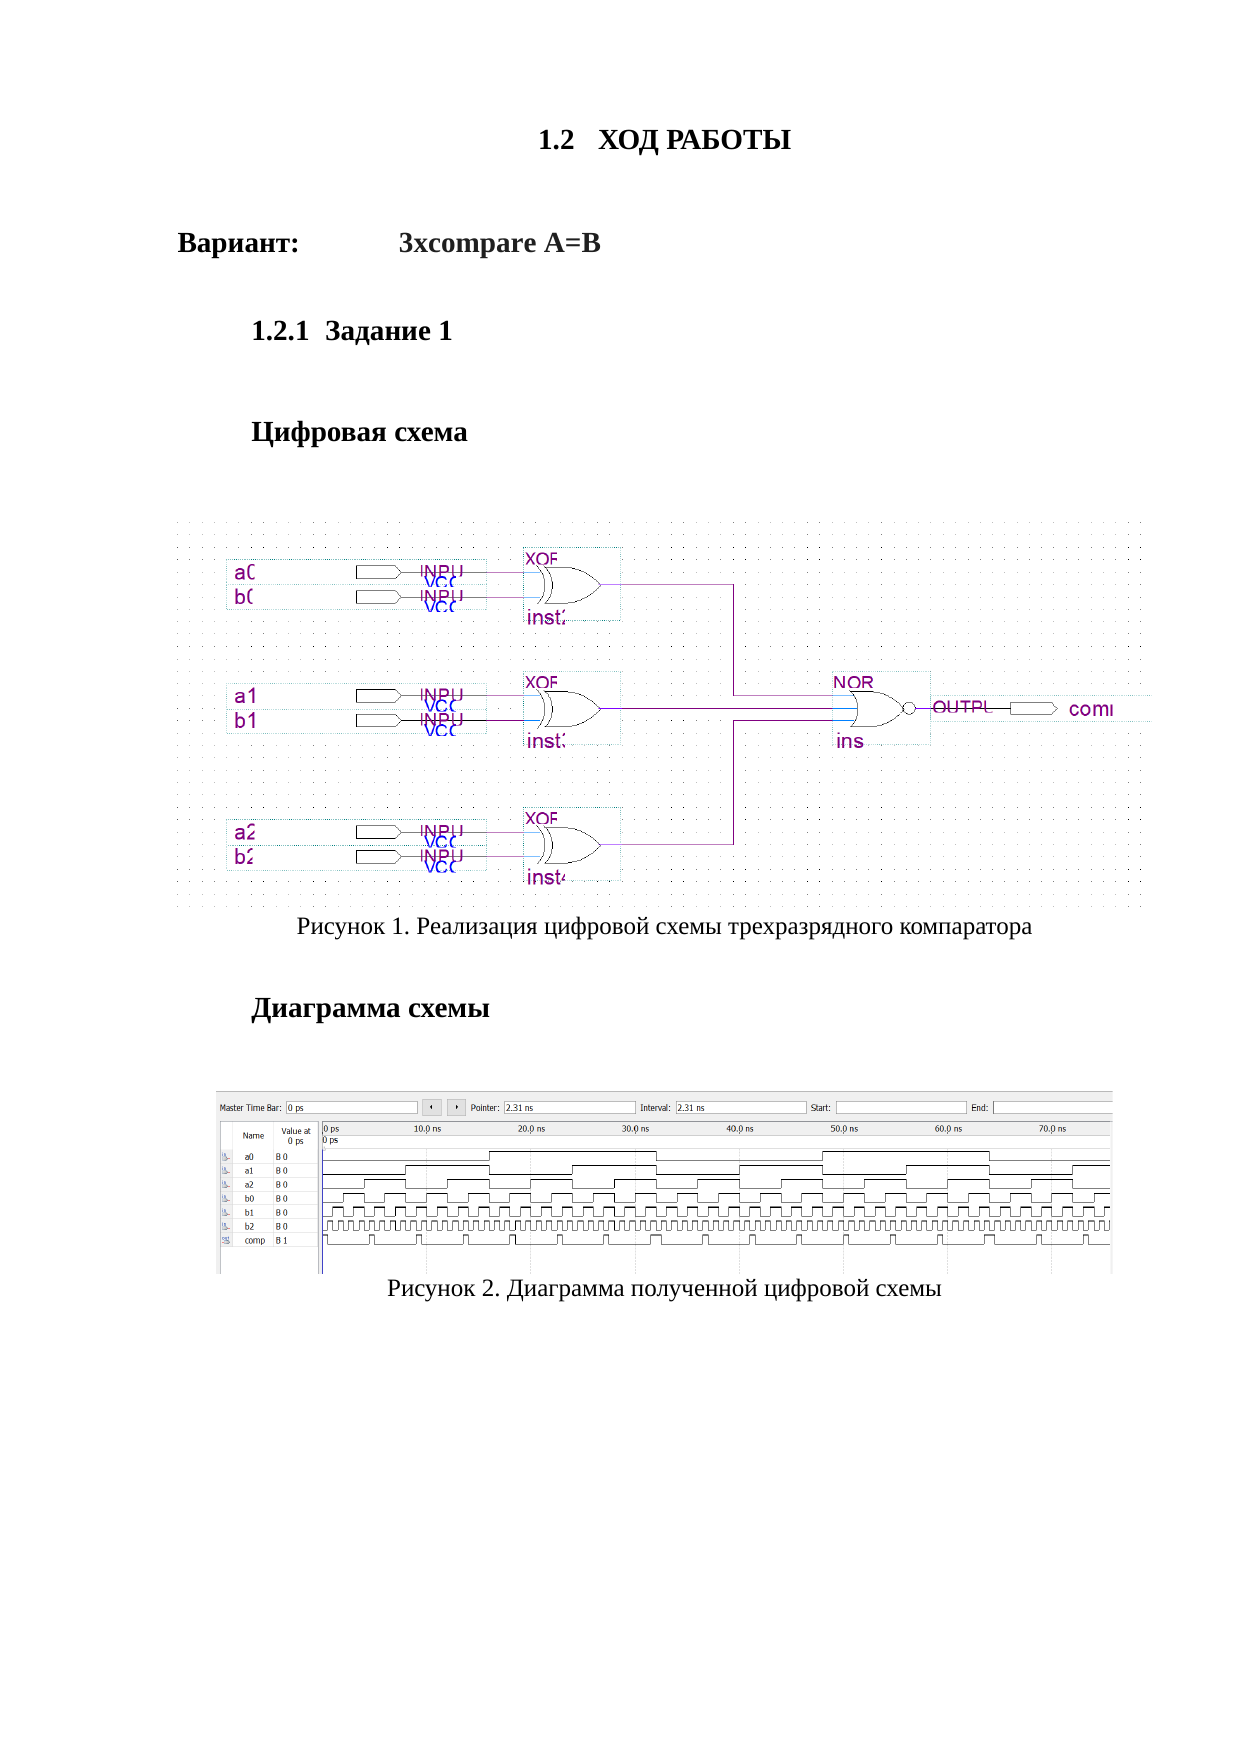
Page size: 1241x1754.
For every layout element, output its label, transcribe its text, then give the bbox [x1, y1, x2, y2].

picture [216, 1091, 1113, 1274]
picture [177, 514, 1152, 912]
text Цифровая схема [251, 414, 1152, 447]
text Диаграмма схемы [251, 991, 1152, 1024]
subtitle Задание 1 [177, 313, 1152, 347]
subtitle ХОД РАБОТЫ [177, 122, 1152, 156]
text Вариант: 3xcompare A=B [177, 223, 1152, 259]
text Рисунок 1. Реализация цифровой схемы трехразрядного компаратора [177, 912, 1152, 940]
text Рисунок 2. Диаграмма полученной цифровой схемы [177, 1273, 1152, 1302]
